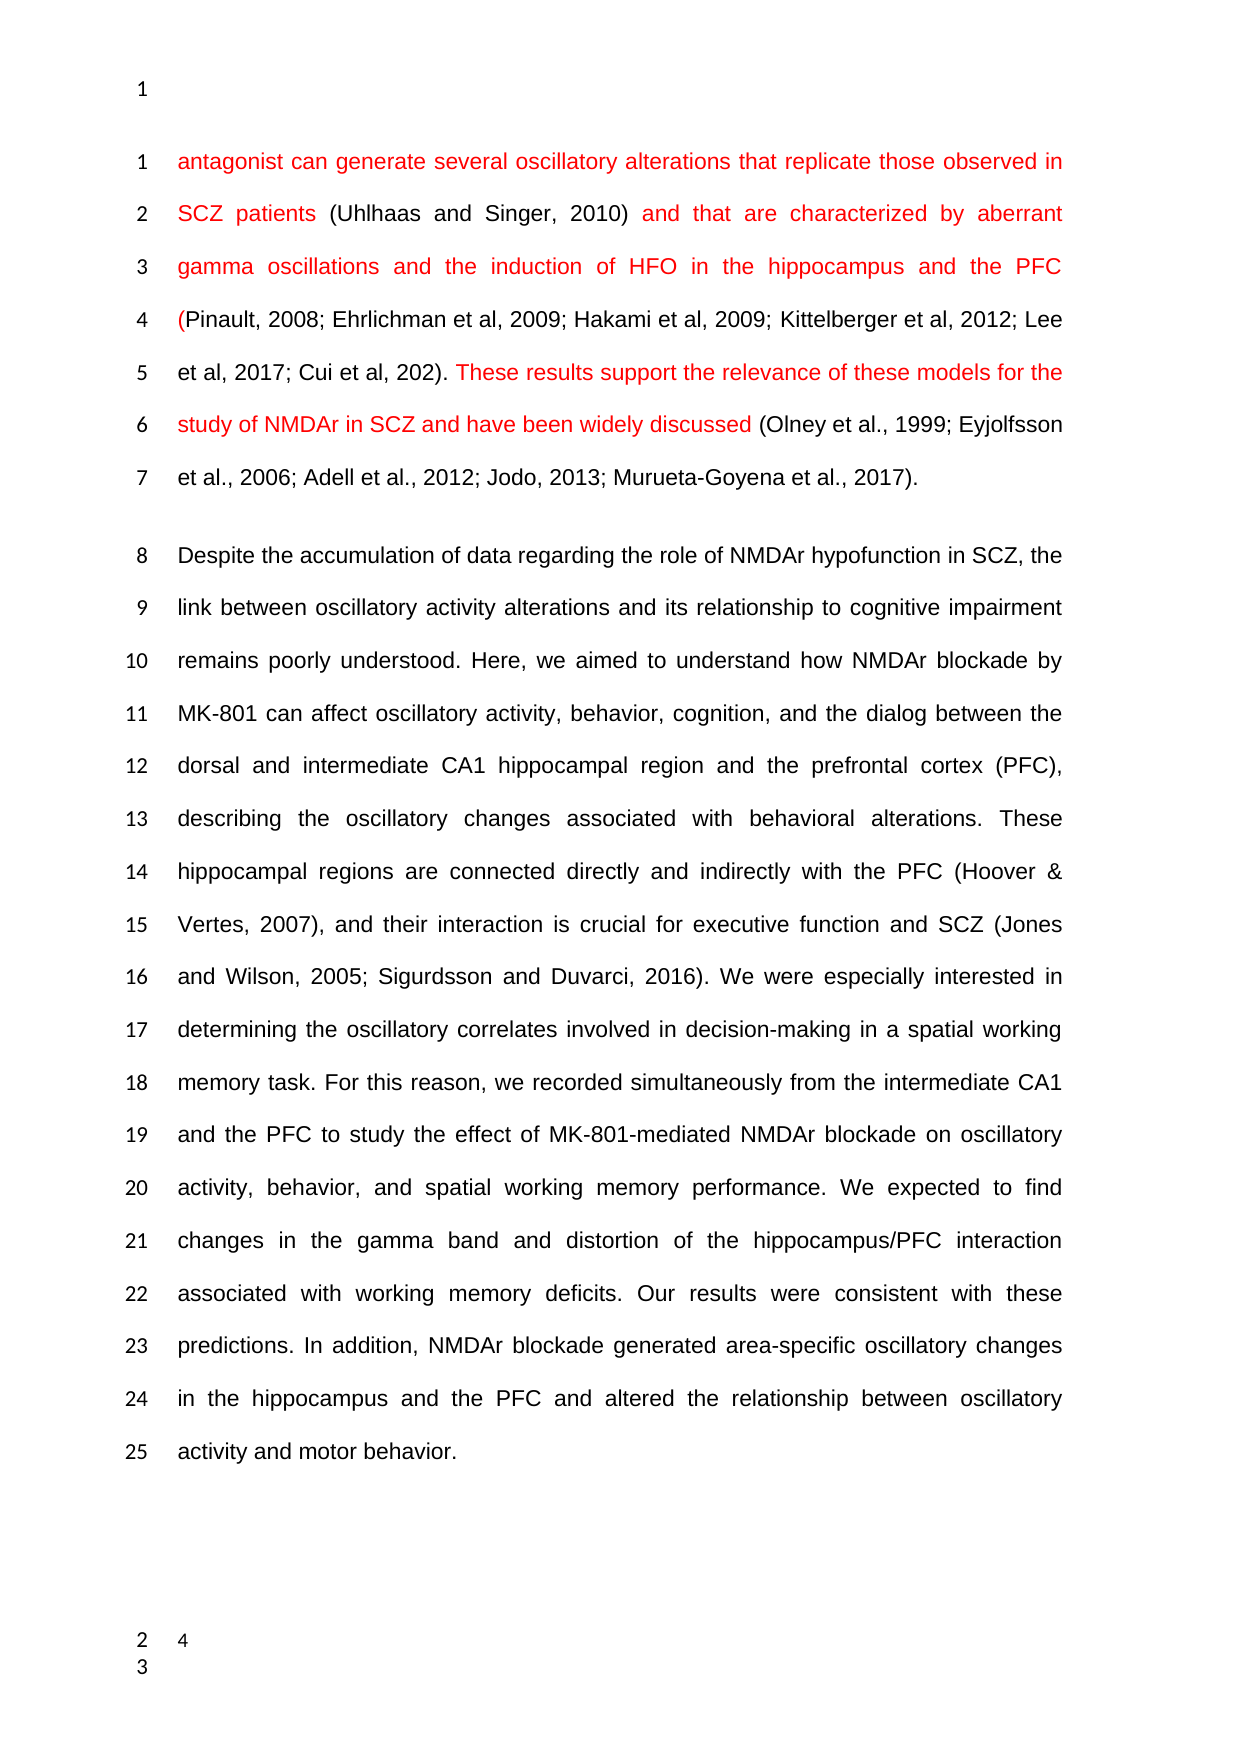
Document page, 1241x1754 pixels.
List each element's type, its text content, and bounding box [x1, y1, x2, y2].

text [177, 148, 1063, 490]
text Despite the accumulation of data regarding the role of NMDAr hypofunction in SCZ, the link between oscillatory activity alterations and its relationship to cognitive impairment remains poorly understood. Here, we aimed to understand how NMDAr blockade by MK-801 can affect oscillatory activity, behavior, cognition, and the dialog between the dorsal and intermediate CA1 hippocampal region and the prefrontal cortex (PFC), describing the oscillatory changes associated with behavioral alterations. These hippocampal regions are connected directly and indirectly with the PFC (Hoover & Vertes, 2007), and their interaction is crucial for executive function and SCZ (Jones and Wilson, 2005; Sigurdsson and Duvarci, 2016). We were especially interested in determining the oscillatory correlates involved in decision-making in a spatial working memory task. For this reason, we recorded simultaneously from the intermediate CA1 and the PFC to study the effect of MK-801-mediated NMDAr blockade on oscillatory activity, behavior, and spatial working memory performance. We expected to find changes in the gamma band and distortion of the hippocampus/PFC interaction associated with working memory deficits. Our results were consistent with these predictions. In addition, NMDAr blockade generated area-specific oscillatory changes in the hippocampus and the PFC and altered the relationship between oscillatory activity and motor behavior. [177, 542, 1063, 1464]
